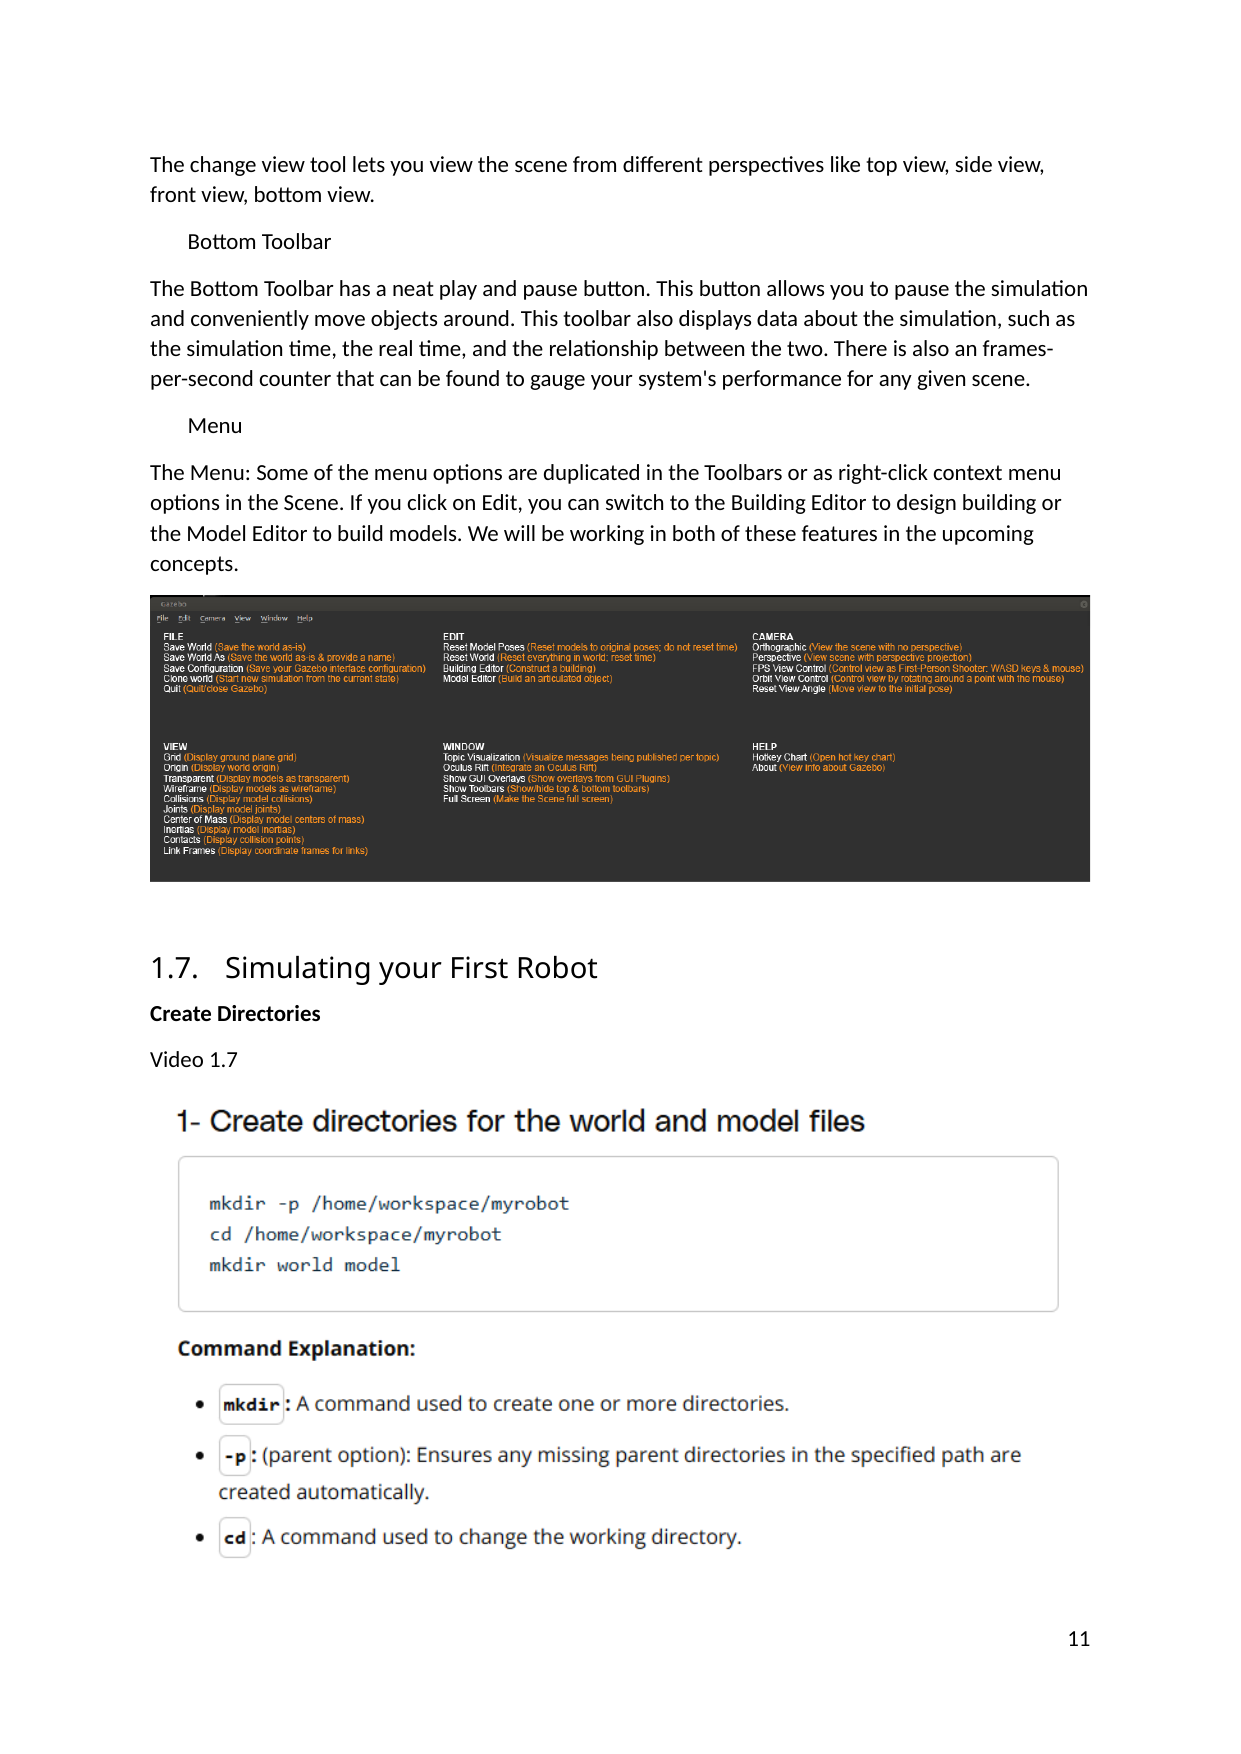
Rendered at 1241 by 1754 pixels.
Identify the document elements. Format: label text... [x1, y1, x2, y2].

text The Menu: Some of the menu options are duplicated in the Toolbars or as right-click context menu options in the Scene. If you click on Edit, you can switch to the Building Editor to design building or the Model Editor to build models. We will be working in both of these features in the upcoming concepts. [150, 458, 1090, 577]
text Video 1.7 [150, 1046, 1090, 1073]
picture [150, 1092, 1091, 1562]
text The Bottom Toolbar has a neat play and pause button. This button allows you to pause the simulation and conveniently move objects around. This toolbar also displays data about the simulation, such as the simulation time, the real time, and the relationship between the two. There is also an frames-per-second counter that can be found to gauge your system's performance for any given scene. [150, 274, 1090, 393]
subtitle Simulating your First Robot [150, 947, 1090, 987]
text Bottom Toolbar [187, 227, 1090, 255]
text Menu [187, 411, 1090, 439]
text The change view tool lets you view the scene from different perspectives like top view, side view, front view, bottom view. [150, 150, 1090, 208]
picture [150, 595, 1091, 882]
text Create Directories [150, 999, 1090, 1027]
